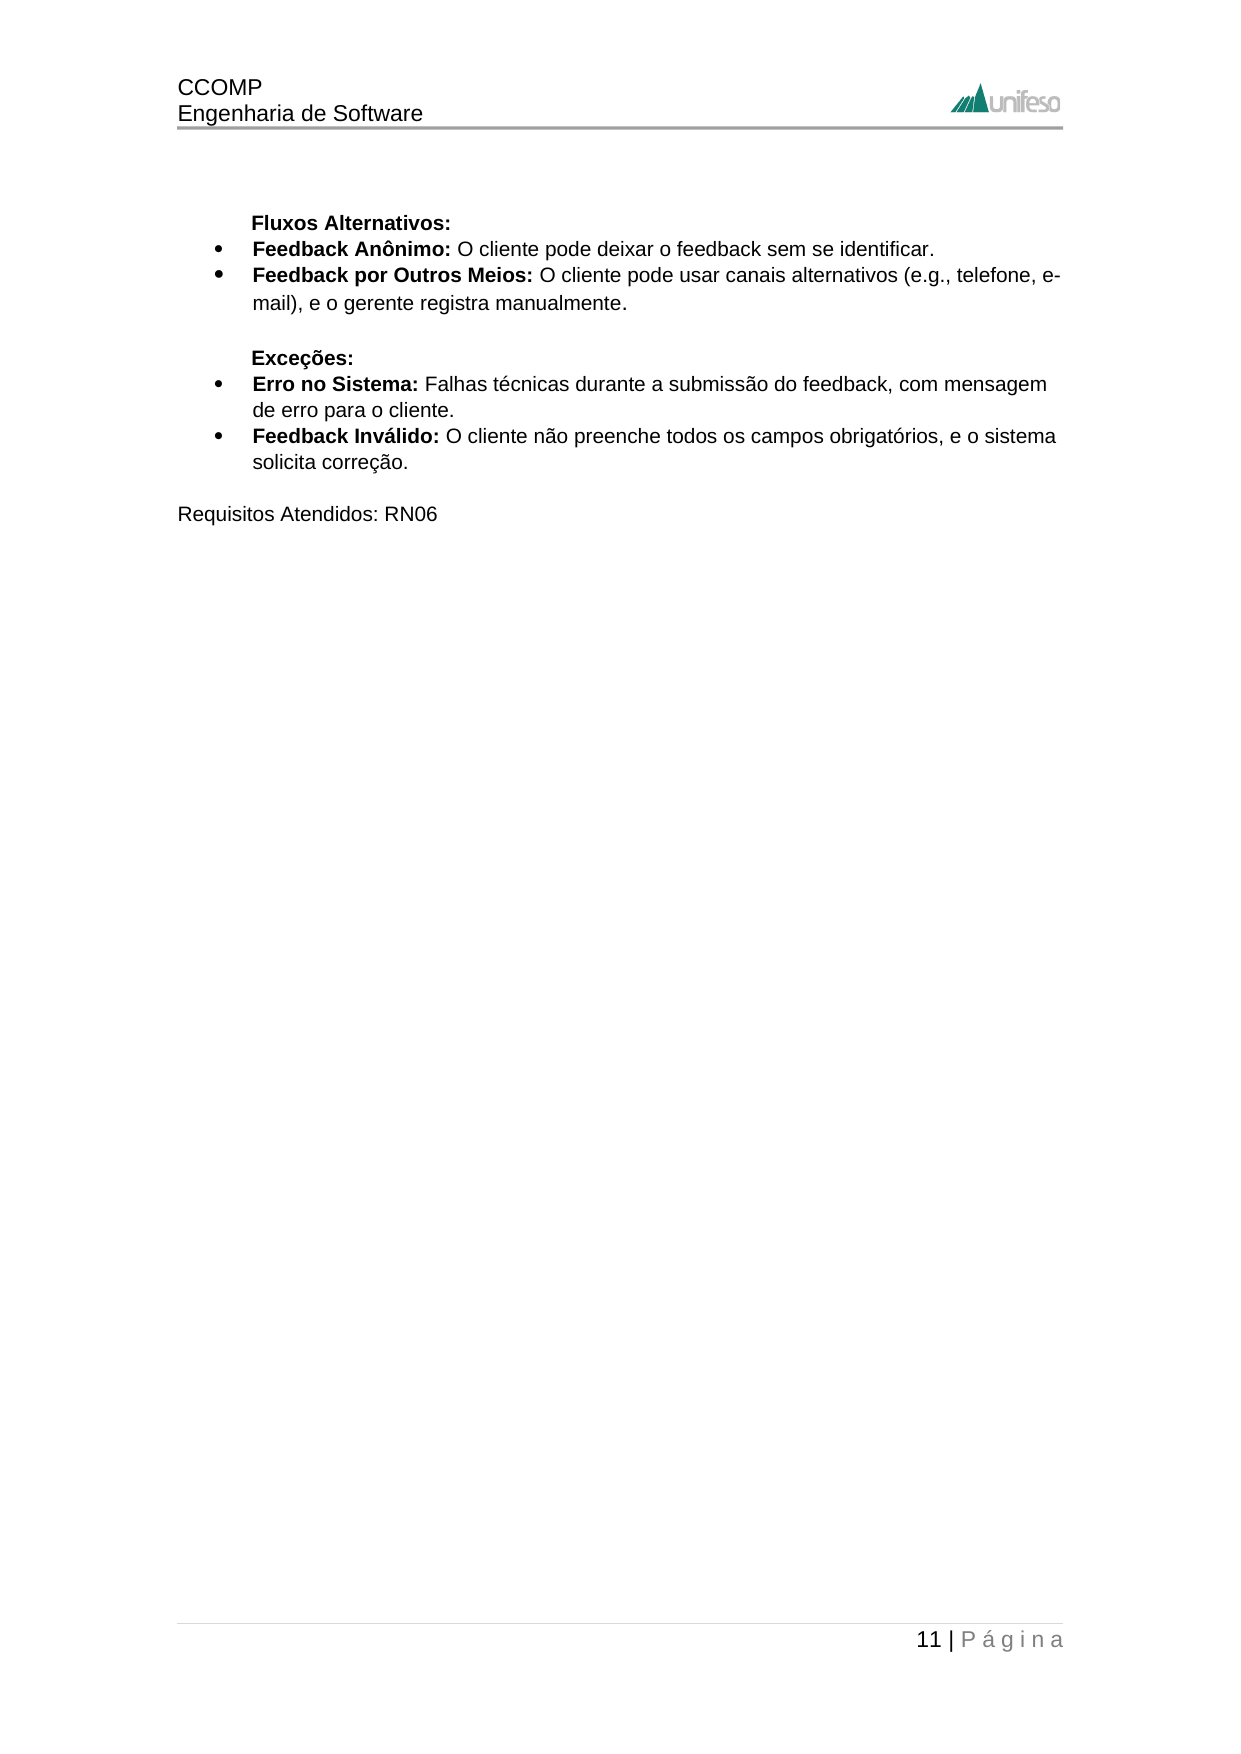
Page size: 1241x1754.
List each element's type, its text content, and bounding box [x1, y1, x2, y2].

text Exceções: [177, 346, 1063, 370]
list Feedback Inválido: O cliente não preenche todos os campos obrigatórios, e o sistema solicita correção. [215, 424, 1063, 474]
list Feedback Anônimo: O cliente pode deixar o feedback sem se identificar. [215, 237, 1063, 261]
list Feedback por Outros Meios: O cliente pode usar canais alternativos (e.g., telefone, e-mail), e o gerente registra manualmente. [215, 263, 1063, 316]
list Erro no Sistema: Falhas técnicas durante a submissão do feedback, com mensagem de erro para o cliente. [215, 372, 1063, 422]
text Fluxos Alternativos: [177, 211, 1063, 235]
text Requisitos Atendidos: RN06 [177, 501, 1063, 525]
picture [950, 78, 1060, 118]
